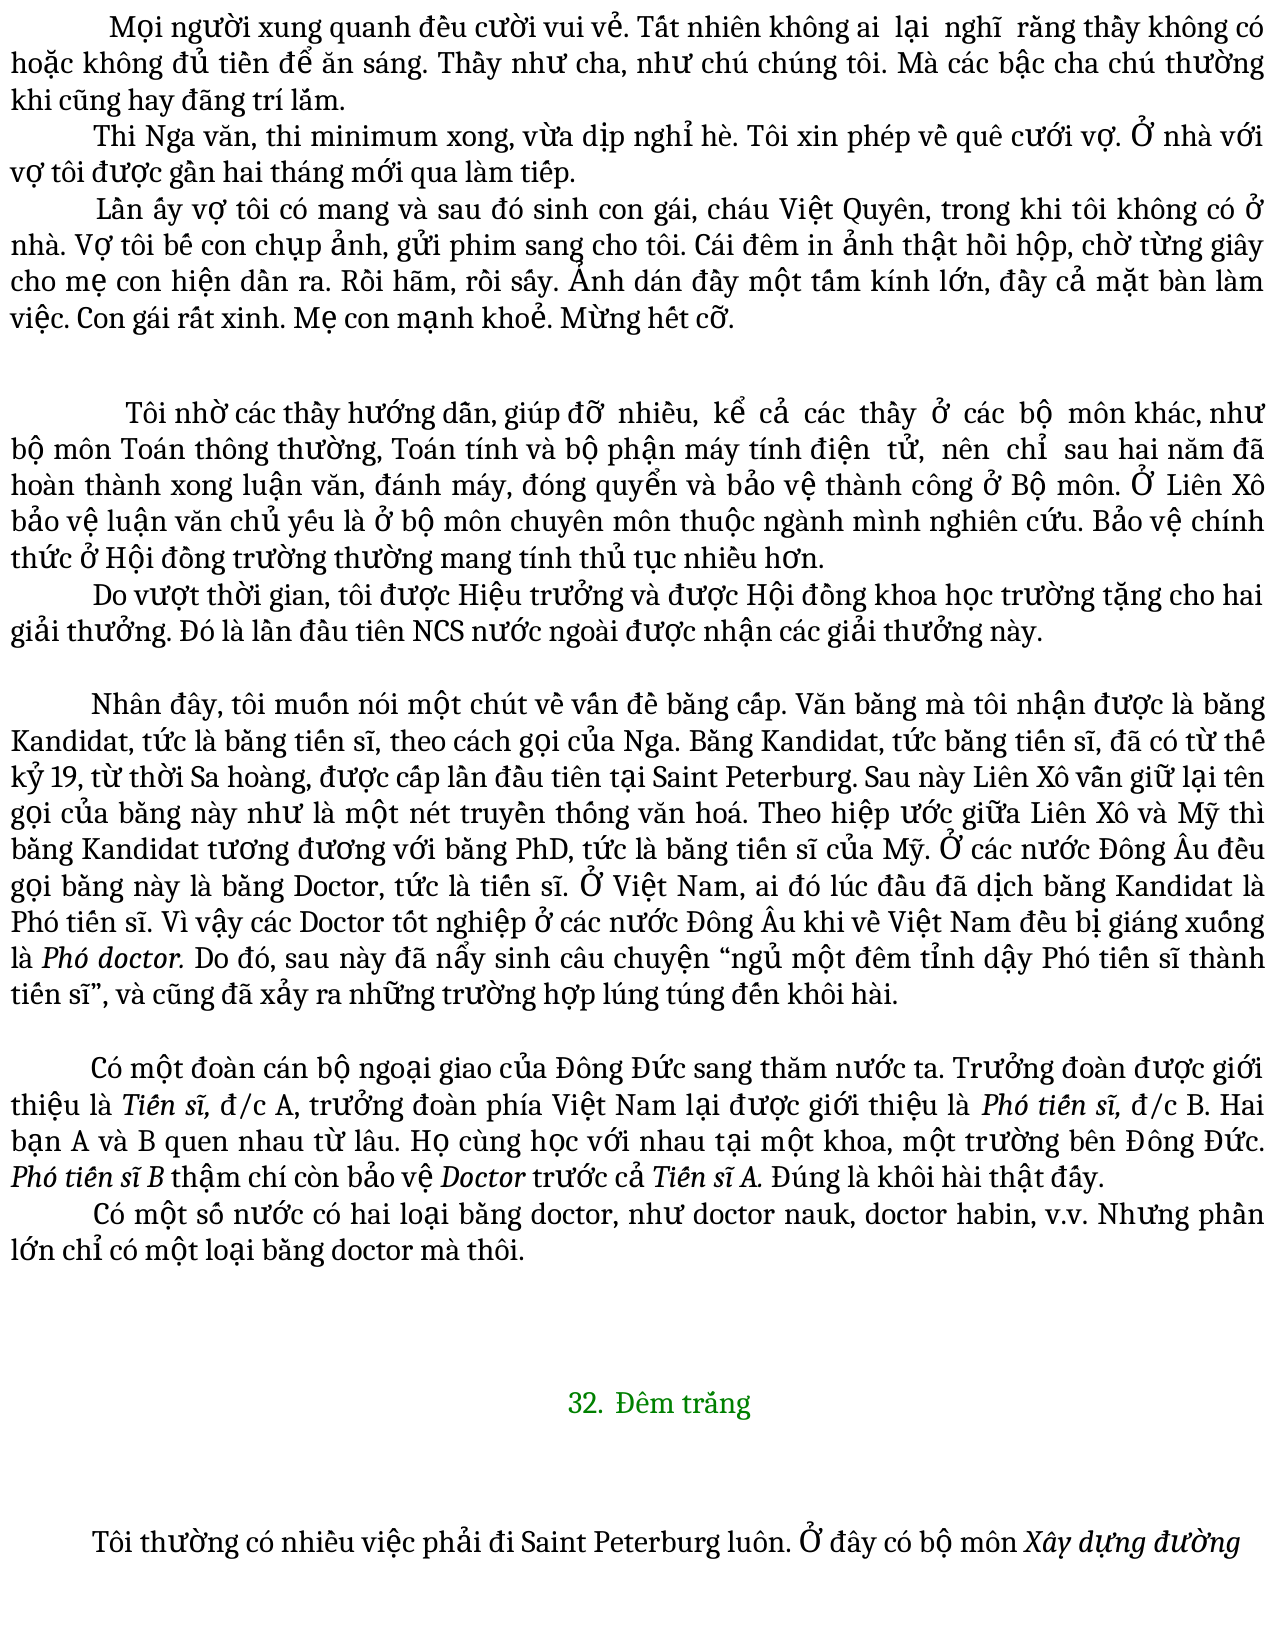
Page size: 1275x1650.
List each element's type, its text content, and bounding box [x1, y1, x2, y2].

text Thi Nga văn, thi minimum xong, vừa dịp nghỉ hè. Tôi xin phép về quê cưới vợ. Ở nhà với vợ tôi được gần hai tháng mới qua làm tiếp. [10, 118, 1264, 191]
list Đêm trắng [568, 1386, 1275, 1422]
text Có một số nước có hai loại bằng doctor, như doctor nauk, doctor habin, v.v. Nhưng phần lớn chỉ có một loại bằng doctor mà thôi. [10, 1196, 1265, 1268]
text Tôi thường có nhiều việc phải đi Saint Peterburg luôn. Ở đây có bộ môn Xây dựng đường [92, 1524, 1275, 1560]
text Có một đoàn cán bộ ngoại giao của Đông Đức sang thăm nước ta. Trưởng đoàn được giới thiệu là Tiến sĩ, đ/c A, trưởng đoàn phía Việt Nam lại được giới thiệu là Phó tiến sĩ, đ/c B. Hai bạn A và B quen nhau từ lâu. Họ cùng học với nhau tại một khoa, một trường bên Đông Đức. Phó tiến sĩ B thậm chí còn bảo vệ Doctor trước cả Tiến sĩ A. Đúng là khôi hài thật đấy. [10, 1051, 1265, 1195]
text Do vượt thời gian, tôi được Hiệu trưởng và được Hội đồng khoa học trường tặng cho hai giải thưởng. Đó là lần đầu tiên NCS nước ngoài được nhận các giải thưởng này. [10, 577, 1264, 649]
text Lần ấy vợ tôi có mang và sau đó sinh con gái, cháu Việt Quyên, trong khi tôi không có ở nhà. Vợ tôi bế con chụp ảnh, gửi phim sang cho tôi. Cái đêm in ảnh thật hồi hộp, chờ từng giây cho mẹ con hiện dần ra. Rồi hãm, rồi sấy. Ảnh dán đầy một tấm kính lớn, đầy cả mặt bàn làm việc. Con gái rất xinh. Mẹ con mạnh khoẻ. Mừng hết cỡ. [10, 191, 1265, 336]
text Nhân đây, tôi muốn nói một chút về vấn đề bằng cấp. Văn bằng mà tôi nhận được là bằng Kandidat, tức là bằng tiến sĩ, theo cách gọi của Nga. Bằng Kandidat, tức bằng tiến sĩ, đã có từ thế kỷ 19, từ thời Sa hoàng, được cấp lần đầu tiên tại Saint Peterburg. Sau này Liên Xô vẫn giữ lại tên gọi của bằng này như là một nét truyền thống văn hoá. Theo hiệp ước giữa Liên Xô và Mỹ thì bằng Kandidat tương đương với bằng PhD, tức là bằng tiến sĩ của Mỹ. Ở các nước Đông Âu đều gọi bằng này là bằng Doctor, tức là tiến sĩ. Ở Việt Nam, ai đó lúc đầu đã dịch bằng Kandidat là Phó tiến sĩ. Vì vậy các Doctor tốt nghiệp ở các nước Đông Âu khi về Việt Nam đều bị giáng xuống là Phó doctor. Do đó, sau này đã nẩy sinh câu chuyện “ngủ một đêm tỉnh dậy Phó tiến sĩ thành tiến sĩ”, và cũng đã xảy ra những trường hợp lúng túng đến khôi hài. [10, 687, 1266, 1012]
text Mọi người xung quanh đều cười vui vẻ. Tất nhiên không ai lại nghĩ rằng thầy không có hoặc không đủ tiền để ăn sáng. Thầy như cha, như chú chúng tôi. Mà các bậc cha chú thường khi cũng hay đãng trí lắm. [10, 9, 1265, 118]
text Tôi nhờ các thầy hướng dẫn, giúp đỡ nhiều, kể cả các thầy ở các bộ môn khác, như bộ môn Toán thông thường, Toán tính và bộ phận máy tính điện tử, nên chỉ sau hai năm đã hoàn thành xong luận văn, đánh máy, đóng quyển và bảo vệ thành công ở Bộ môn. Ở Liên Xô bảo vệ luận văn chủ yếu là ở bộ môn chuyên môn thuộc ngành mình nghiên cứu. Bảo vệ chính thức ở Hội đồng trường thường mang tính thủ tục nhiều hơn. [10, 395, 1265, 576]
